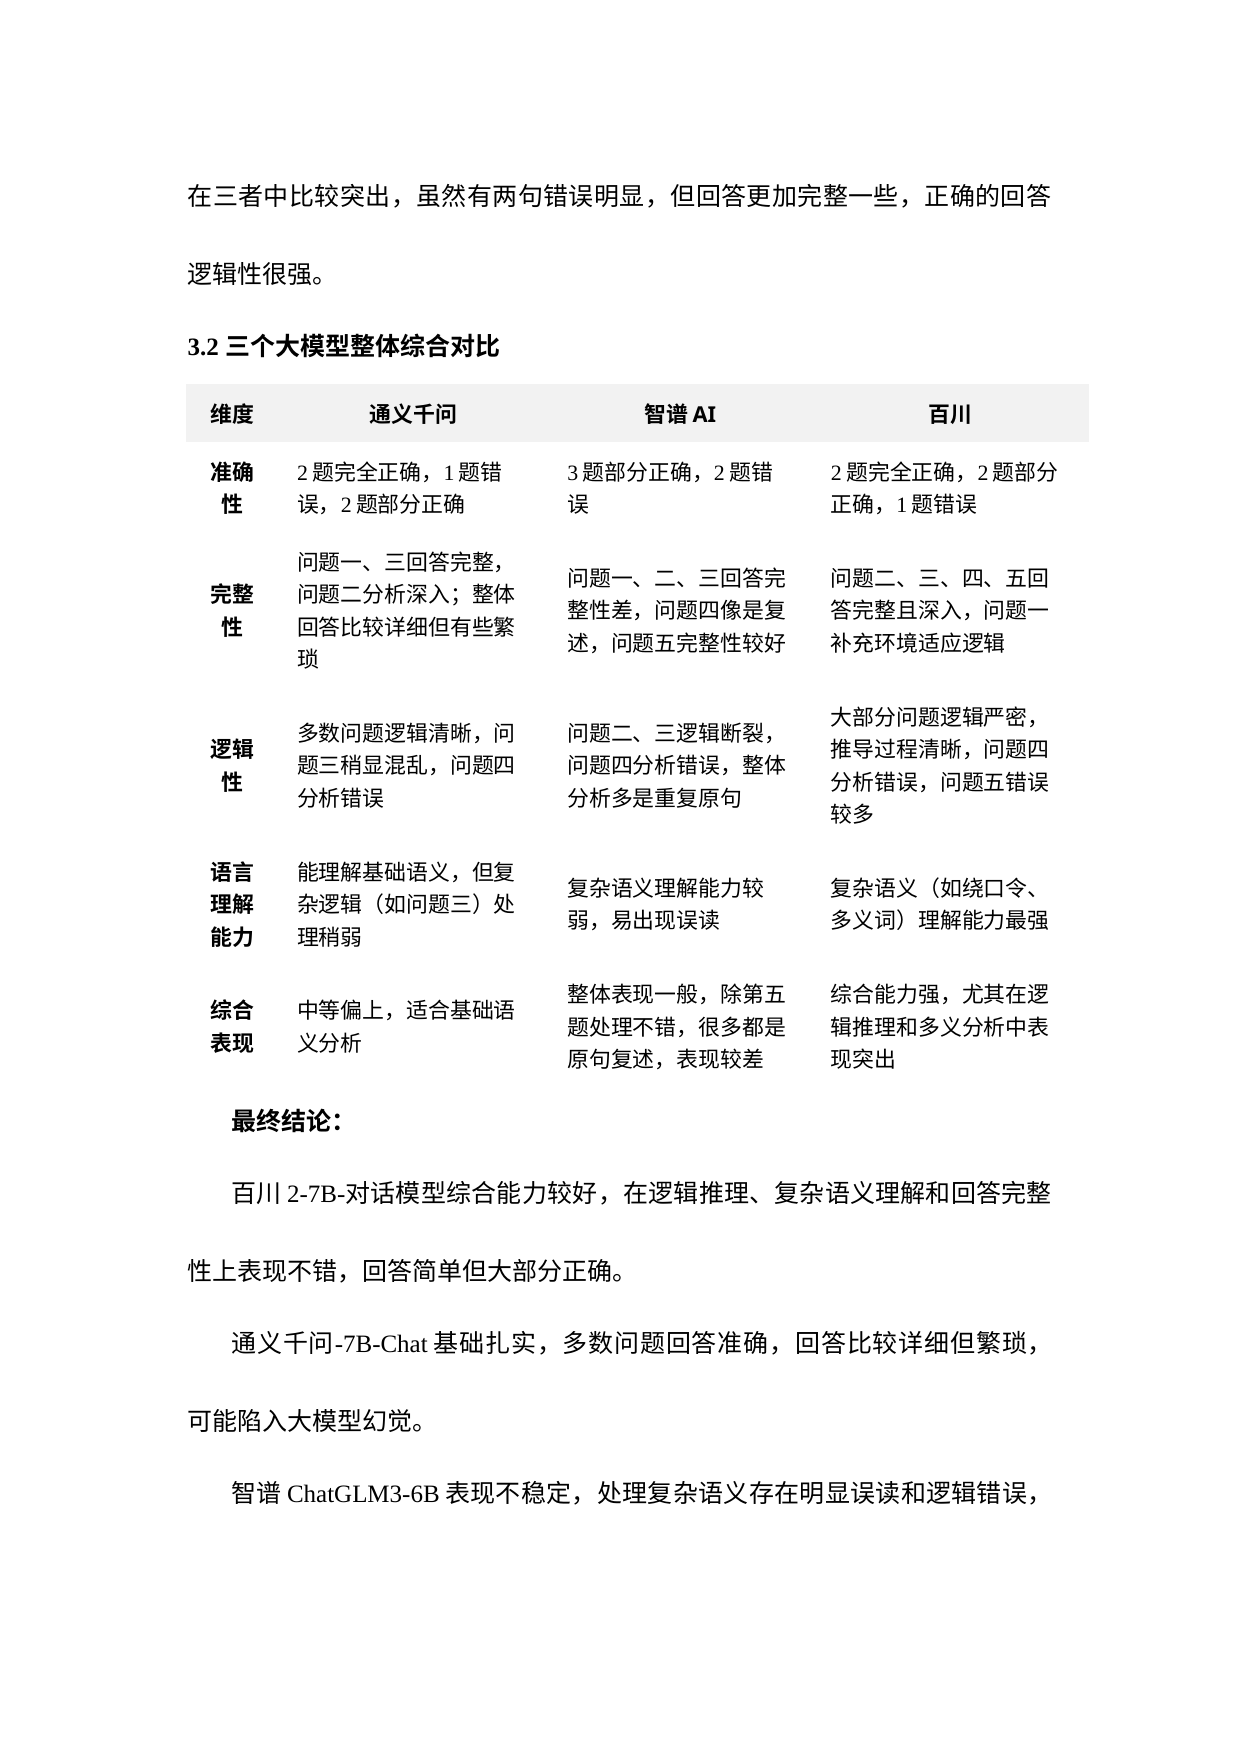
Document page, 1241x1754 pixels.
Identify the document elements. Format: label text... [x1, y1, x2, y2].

table_cell 综合表现 [186, 964, 278, 1087]
table_cell 问题二、三、四、五回答完整且深入，问题一补充环境适应逻辑 [812, 532, 1089, 687]
text 通义千问-7B-Chat基础扎实，多数问题回答准确，回答比较详细但繁琐，可能陷入大模型幻觉。 [187, 1309, 1053, 1452]
text 最终结论： [187, 1087, 1053, 1152]
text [187, 162, 1053, 305]
table_cell 问题一、二、三回答完整性差，问题四像是复述，问题五完整性较好 [548, 532, 812, 687]
table_header 通义千问 [278, 384, 548, 442]
text 百川2-7B-对话模型综合能力较好，在逻辑推理、复杂语义理解和回答完整性上表现不错，回答简单但大部分正确。 [187, 1159, 1053, 1302]
table_cell 中等偏上，适合基础语义分析 [278, 964, 548, 1087]
table_cell 语言理解能力 [186, 842, 278, 964]
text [187, 1459, 1053, 1524]
table_cell 问题一、三回答完整，问题二分析深入；整体回答比较详细但有些繁琐 [278, 532, 548, 687]
table_cell 复杂语义（如绕口令、多义词）理解能力最强 [812, 842, 1089, 964]
table_header 百川 [812, 384, 1089, 442]
table_header 智谱AI [548, 384, 812, 442]
table_cell 2题完全正确，1题错误，2题部分正确 [278, 442, 548, 532]
table_cell 问题二、三逻辑断裂，问题四分析错误，整体分析多是重复原句 [548, 687, 812, 842]
text 3.2 三个大模型整体综合对比 [187, 312, 1053, 377]
table_cell 大部分问题逻辑严密，推导过程清晰，问题四分析错误，问题五错误较多 [812, 687, 1089, 842]
table_header 维度 [186, 384, 278, 442]
table_cell 复杂语义理解能力较弱，易出现误读 [548, 842, 812, 964]
table_cell 综合能力强，尤其在逻辑推理和多义分析中表现突出 [812, 964, 1089, 1087]
table_cell 多数问题逻辑清晰，问题三稍显混乱，问题四分析错误 [278, 687, 548, 842]
table_cell 准确性 [186, 442, 278, 532]
table_cell 2题完全正确，2题部分正确，1题错误 [812, 442, 1089, 532]
table_cell 逻辑性 [186, 687, 278, 842]
table_cell 3题部分正确，2题错误 [548, 442, 812, 532]
table_cell 能理解基础语义，但复杂逻辑（如问题三）处理稍弱 [278, 842, 548, 964]
table_cell 整体表现一般，除第五题处理不错，很多都是原句复述，表现较差 [548, 964, 812, 1087]
table_cell 完整性 [186, 532, 278, 687]
